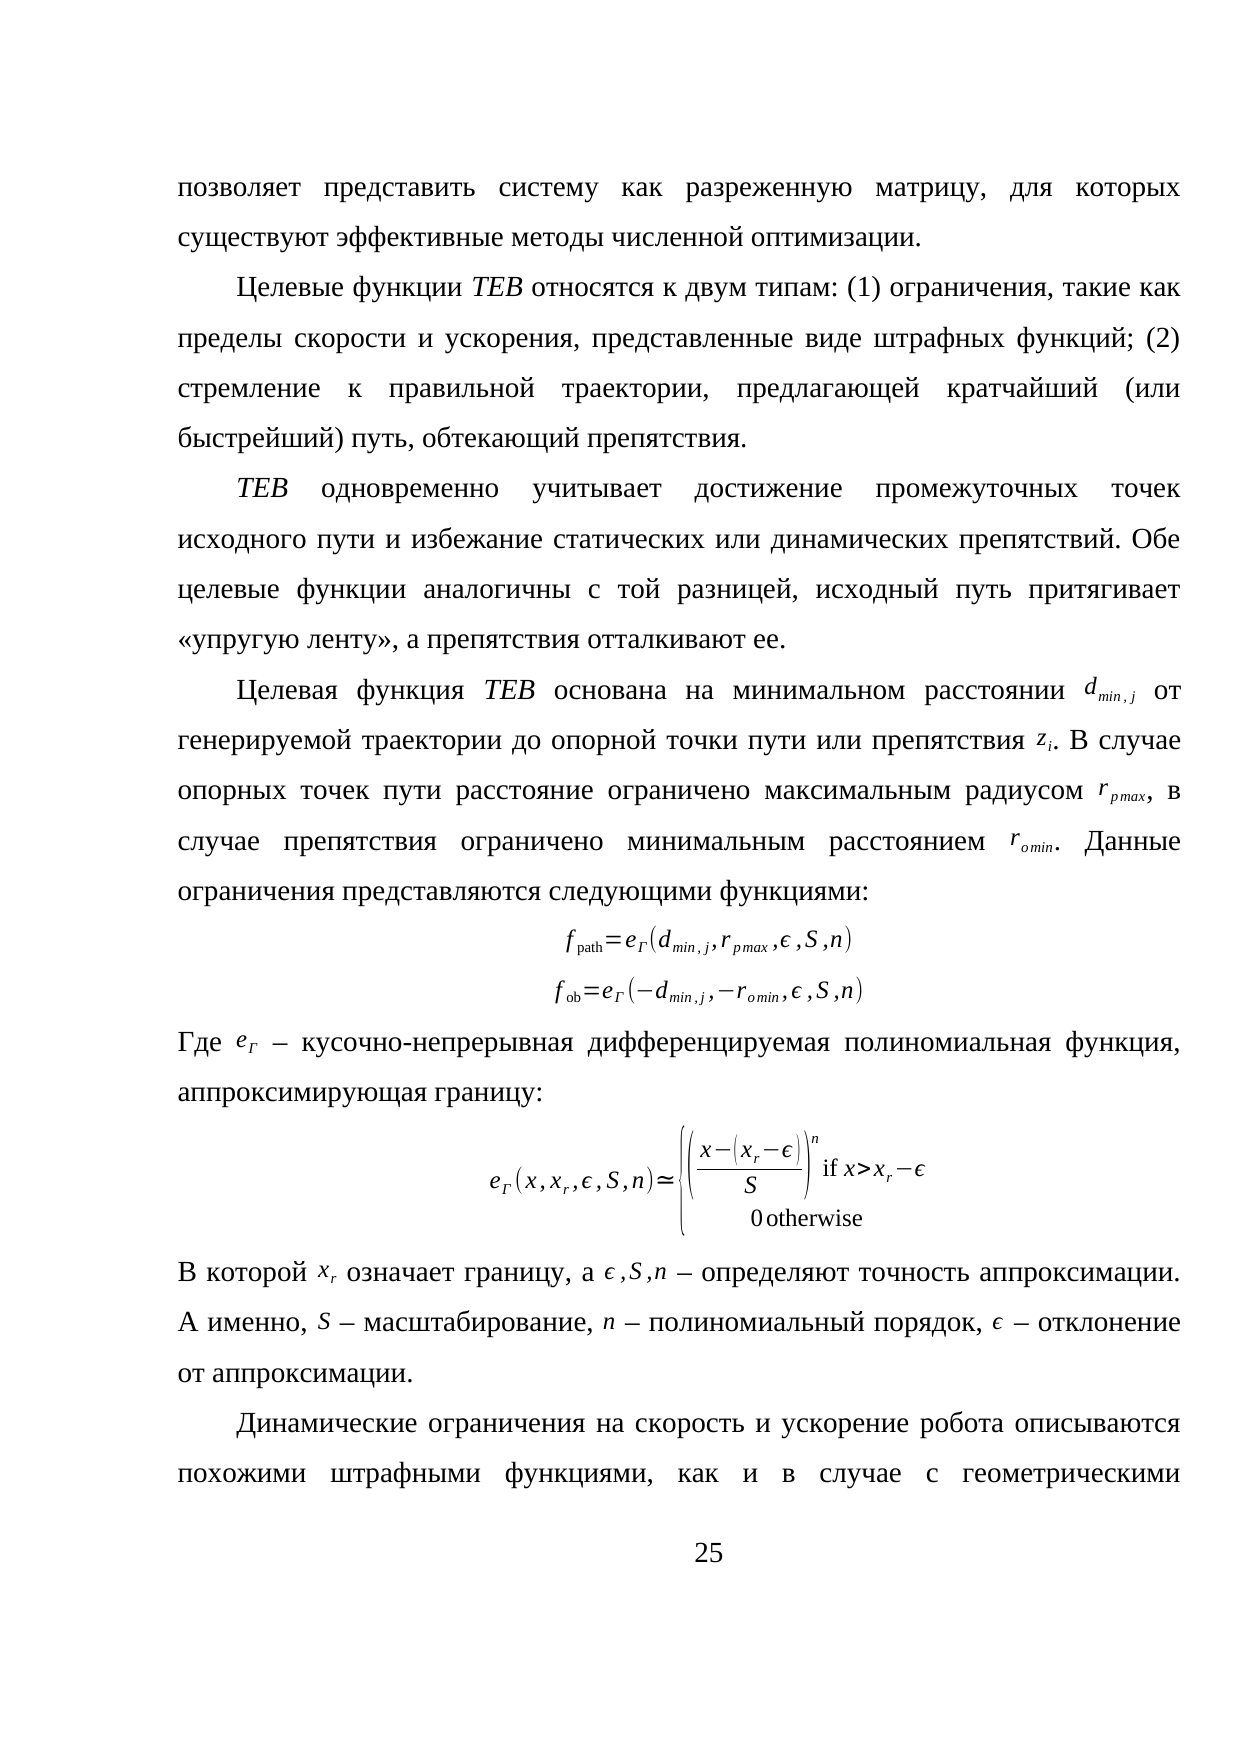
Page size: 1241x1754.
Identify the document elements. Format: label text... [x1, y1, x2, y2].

text Где – кусочно-непрерывная дифференцируемая полиномиальная функция, аппроксимирующая границу: [177, 1024, 1181, 1108]
text Целевые функции TEB относятся к двум типам: (1) ограничения, такие как пределы скорости и ускорения, представленные виде штрафных функций; (2) стремление к правильной траектории, предлагающей кратчайший (или быстрейший) путь, обтекающий препятствия. [177, 269, 1181, 454]
text В которой означает границу, а – определяют точность аппроксимации. А именно, – масштабирование, – полиномиальный порядок, – отклонение от аппроксимации. [177, 1254, 1181, 1388]
text Целевая функция TEB основана на минимальном расстоянии от генерируемой траектории до опорной точки пути или препятствия . В случае опорных точек пути расстояние ограничено максимальным радиусом , в случае препятствия ограничено минимальным расстоянием . Данные ограничения представляются следующими функциями: [177, 672, 1181, 907]
text TEB одновременно учитывает достижение промежуточных точек исходного пути и избежание статических или динамических препятствий. Обе целевые функции аналогичны с той разницей, исходный путь притягивает «упругую ленту», а препятствия отталкивают ее. [177, 471, 1181, 655]
